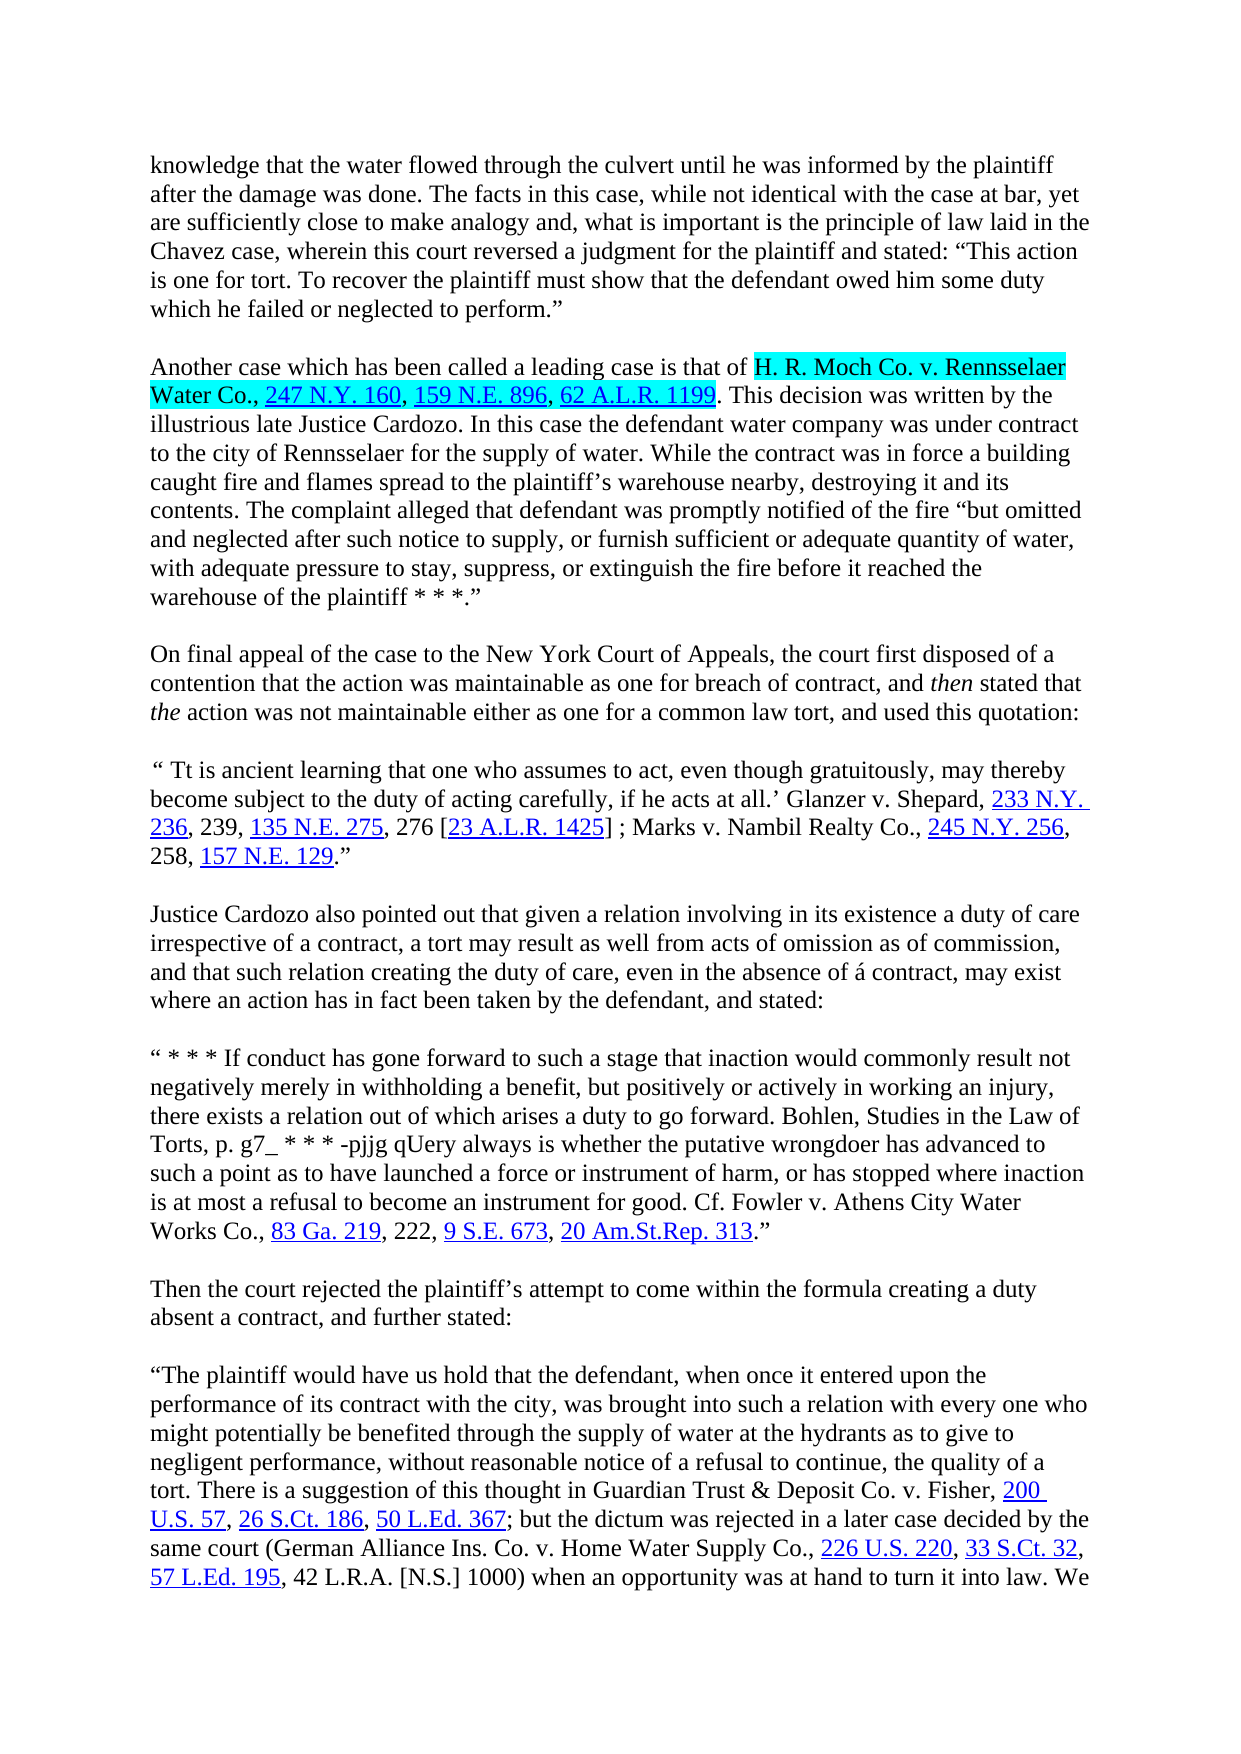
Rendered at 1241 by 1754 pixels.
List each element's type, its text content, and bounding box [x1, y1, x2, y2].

text On final appeal of the case to the New York Court of Appeals, the court first disposed of a contention that the action was maintainable as one for breach of contract, and then stated that the action was not maintainable either as one for a common law tort, and used this quotation: [150, 639, 1090, 726]
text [150, 150, 1090, 322]
text Justice Cardozo also pointed out that given a relation involving in its existence a duty of care irrespective of a contract, a tort may result as well from acts of omission as of commission, and that such relation creating the duty of care, even in the absence of á contract, may exist where an action has in fact been taken by the defendant, and stated: [150, 899, 1090, 1014]
text Then the court rejected the plaintiff’s attempt to come within the formula creating a duty absent a contract, and further stated: [150, 1274, 1090, 1331]
text “ * * * If conduct has gone forward to such a stage that inaction would commonly result not negatively merely in withholding a benefit, but positively or actively in working an injury, there exists a relation out of which arises a duty to go forward. Bohlen, Studies in the Law of Torts, p. g7_ * * * -pjjg qUery always is whether the putative wrongdoer has advanced to such a point as to have launched a force or instrument of harm, or has stopped where inaction is at most a refusal to become an instrument for good. Cf. Fowler v. Athens City Water Works Co., 83 Ga. 219, 222, 9 S.E. 673, 20 Am.St.Rep. 313.” [150, 1043, 1090, 1244]
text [150, 1360, 1090, 1590]
text Another case which has been called a leading case is that of H. R. Moch Co. v. Rennsselaer Water Co., 247 N.Y. 160, 159 N.E. 896, 62 A.L.R. 1199. This decision was written by the illustrious late Justice Cardozo. In this case the defendant water company was under contract to the city of Rennsselaer for the supply of water. While the contract was in force a building caught fire and flames spread to the plaintiff’s warehouse nearby, destroying it and its contents. The complaint alleged that defendant was promptly notified of the fire “but omitted and neglected after such notice to supply, or furnish sufficient or adequate quantity of water, with adequate pressure to stay, suppress, or extinguish the fire before it reached the warehouse of the plaintiff * * *.” [150, 352, 1090, 610]
text “ Tt is ancient learning that one who assumes to act, even though gratuitously, may thereby become subject to the duty of acting carefully, if he acts at all.’ Glanzer v. Shepard, 233 N.Y. 236, 239, 135 N.E. 275, 276 [23 A.L.R. 1425] ; Marks v. Nambil Realty Co., 245 N.Y. 256, 258, 157 N.E. 129.” [150, 755, 1090, 870]
